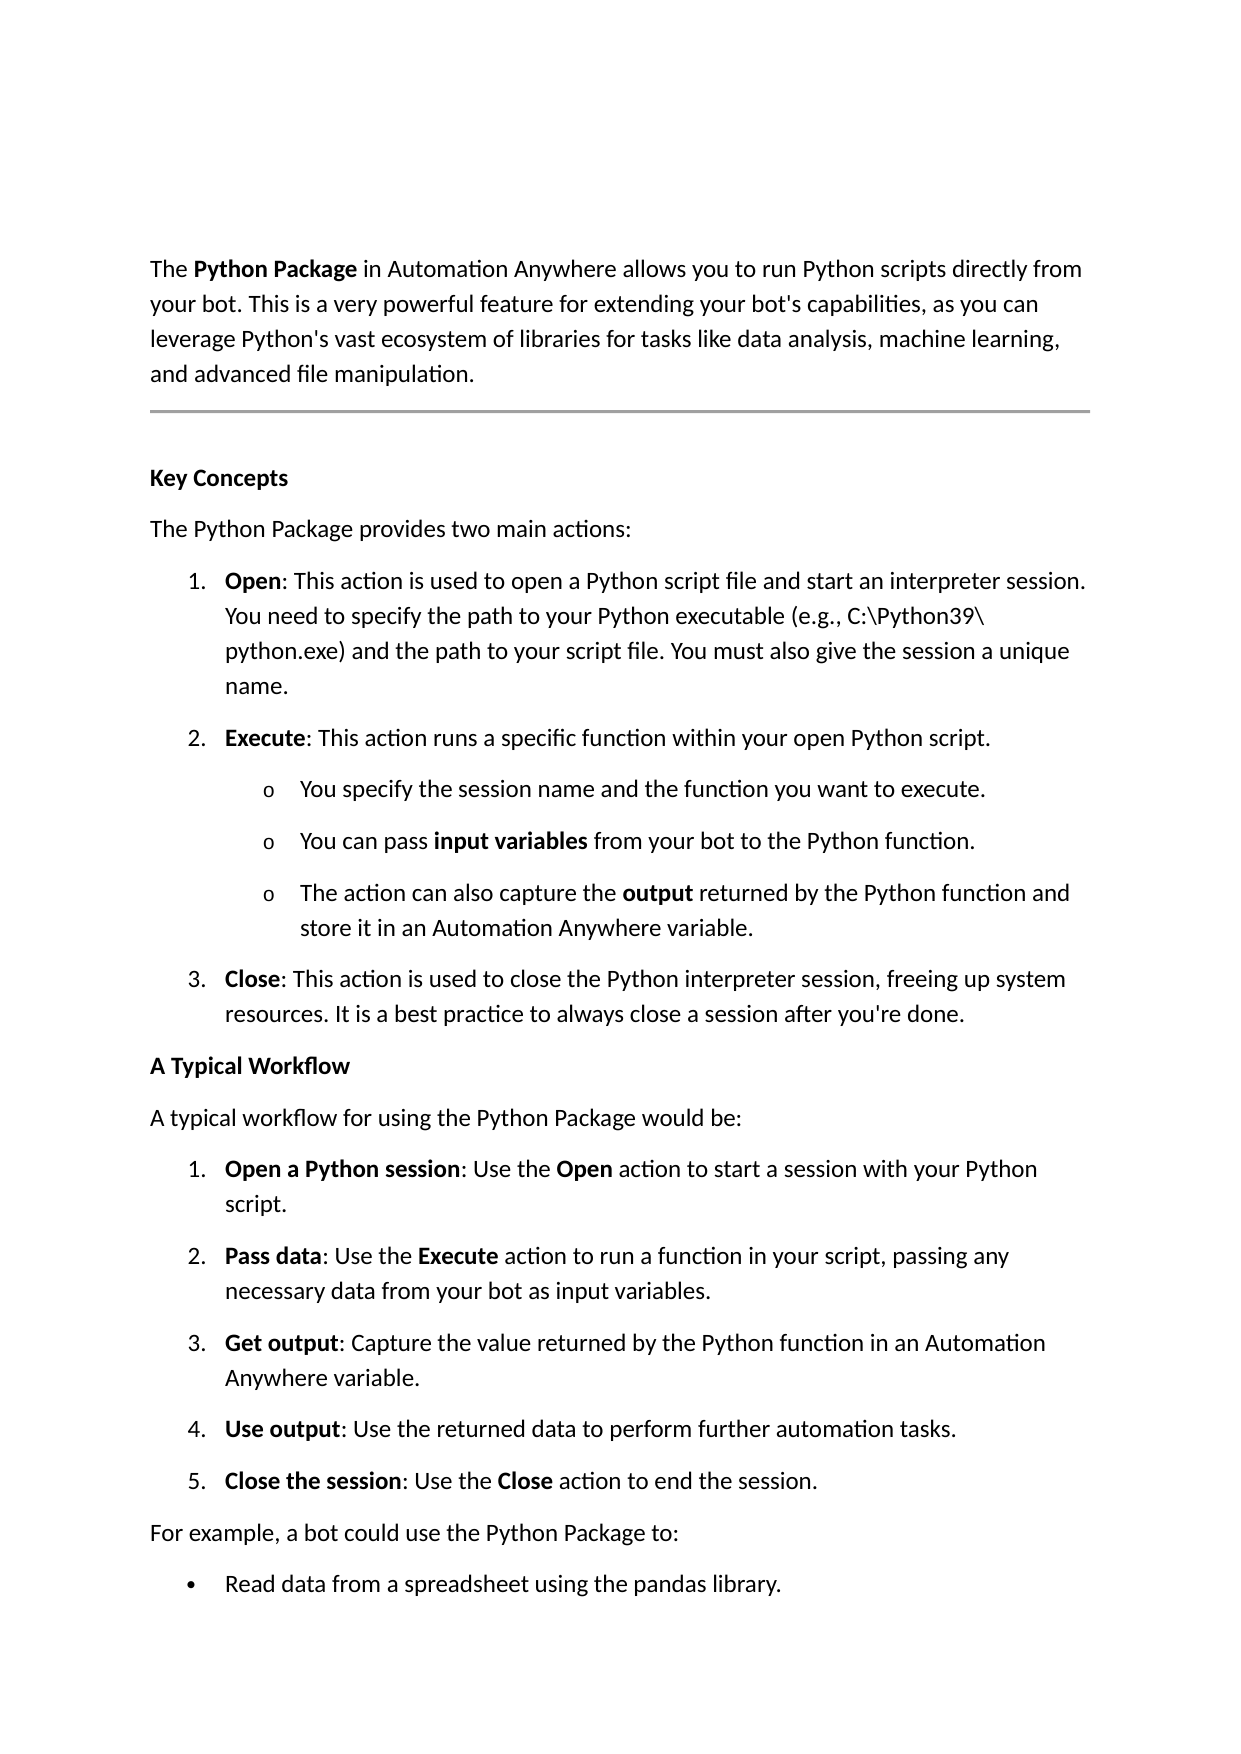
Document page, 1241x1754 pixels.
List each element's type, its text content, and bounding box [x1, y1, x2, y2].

list Open: This action is used to open a Python script file and start an interpreter session. You need to specify the path to your Python executable (e.g., C:\Python39\python.exe) and the path to your script file. You must also give the session a unique name. [187, 565, 1090, 701]
list Close: This action is used to close the Python interpreter session, freeing up system resources. It is a best practice to always close a session after you're done. [187, 963, 1090, 1029]
list You specify the session name and the function you want to execute. [262, 773, 1090, 804]
text The Python Package provides two main actions: [150, 513, 1090, 544]
list Close the session: Use the Close action to end the session. [187, 1465, 1090, 1496]
text The Python Package in Automation Anywhere allows you to run Python scripts directly from your bot. This is a very powerful feature for extending your bot's capabilities, as you can leverage Python's vast ecosystem of libraries for tasks like data analysis, machine learning, and advanced file manipulation. [150, 253, 1090, 389]
text Key Concepts [150, 462, 1090, 492]
list Pass data: Use the Execute action to run a function in your script, passing any necessary data from your bot as input variables. [187, 1240, 1090, 1306]
text A Typical Workflow [150, 1050, 1090, 1081]
text A typical workflow for using the Python Package would be: [150, 1102, 1090, 1132]
text For example, a bot could use the Python Package to: [150, 1517, 1090, 1547]
list Execute: This action runs a specific function within your open Python script. [187, 722, 1090, 752]
list Open a Python session: Use the Open action to start a session with your Python script. [187, 1153, 1090, 1219]
list Use output: Use the returned data to perform further automation tasks. [187, 1413, 1090, 1444]
list The action can also capture the output returned by the Python function and store it in an Automation Anywhere variable. [262, 877, 1090, 942]
list Read data from a spreadsheet using the pandas library. [187, 1568, 1090, 1599]
list Get output: Capture the value returned by the Python function in an Automation Anywhere variable. [187, 1327, 1090, 1392]
list You can pass input variables from your bot to the Python function. [262, 825, 1090, 856]
